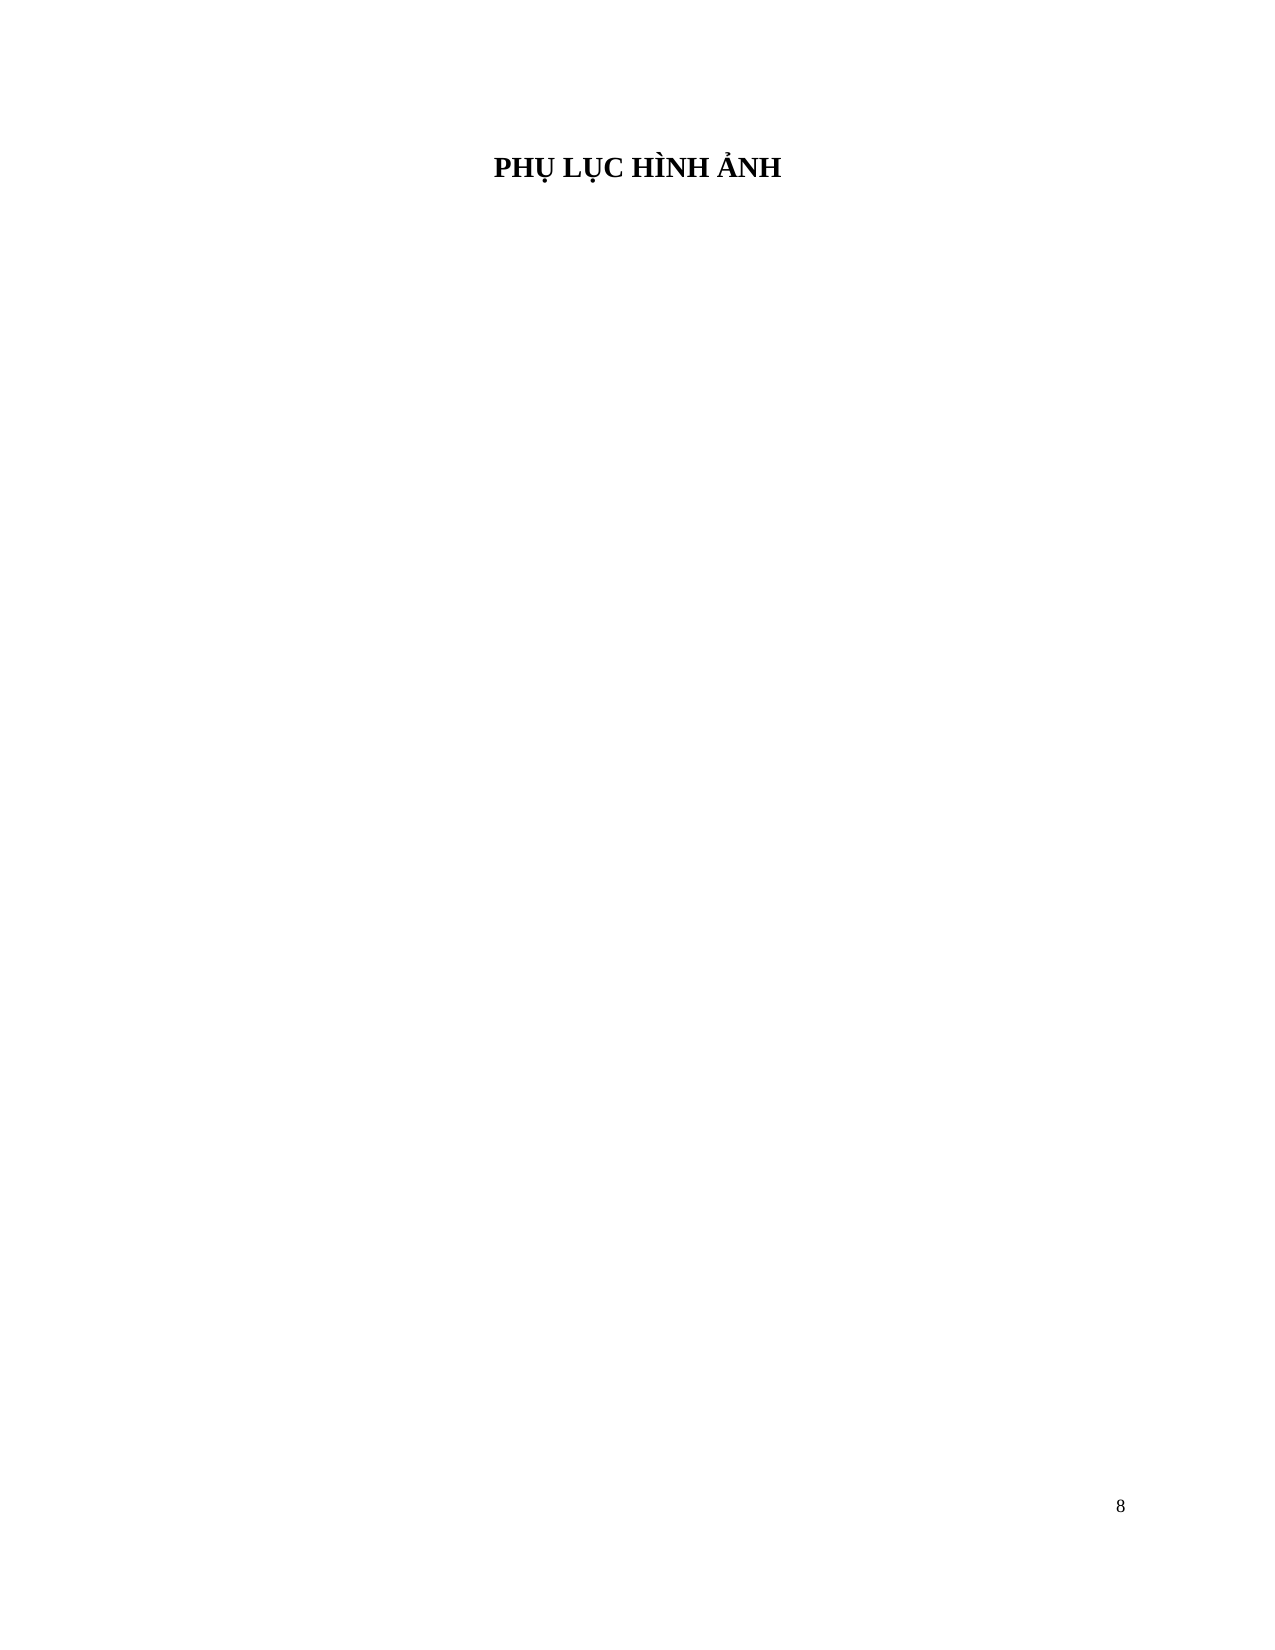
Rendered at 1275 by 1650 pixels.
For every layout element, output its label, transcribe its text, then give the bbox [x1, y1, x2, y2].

text PHỤ LỤC HÌNH ẢNH [150, 150, 1125, 183]
